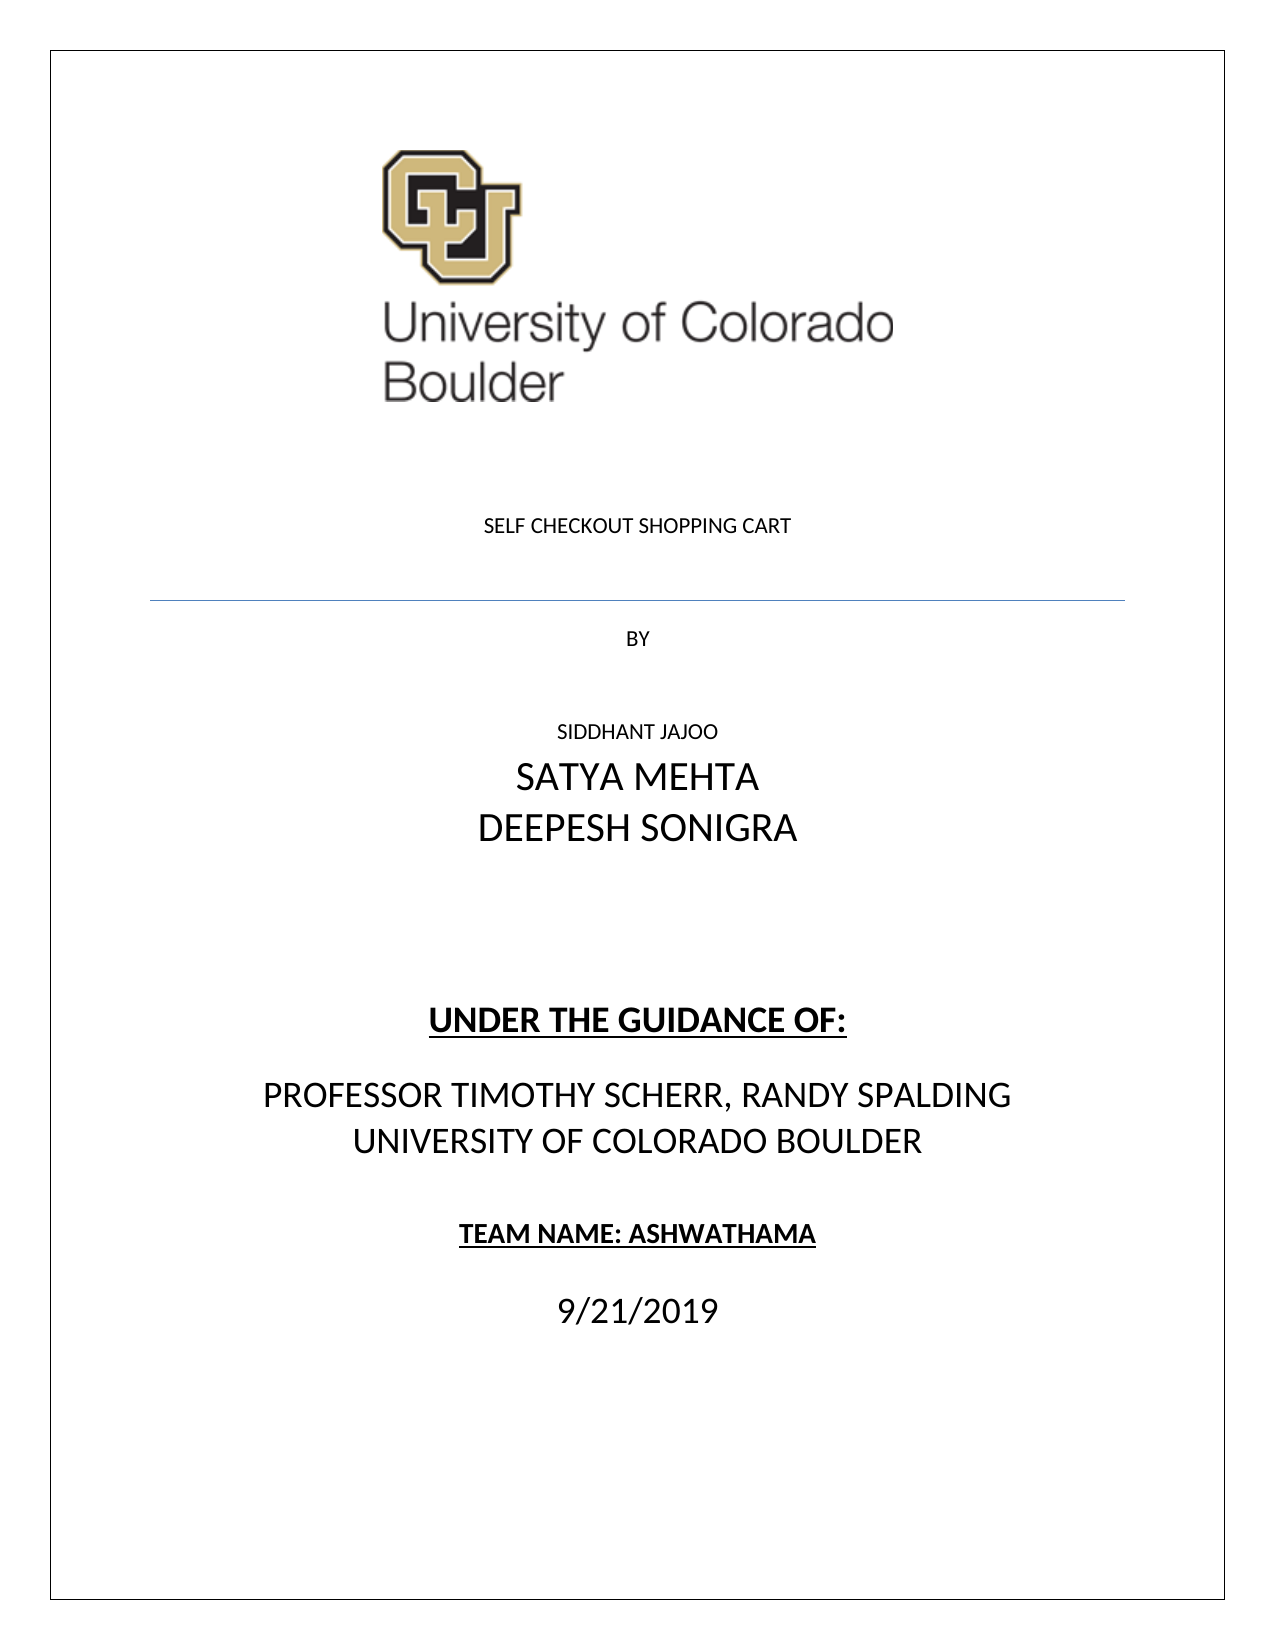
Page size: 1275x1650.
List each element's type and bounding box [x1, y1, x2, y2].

picture [382, 150, 893, 402]
